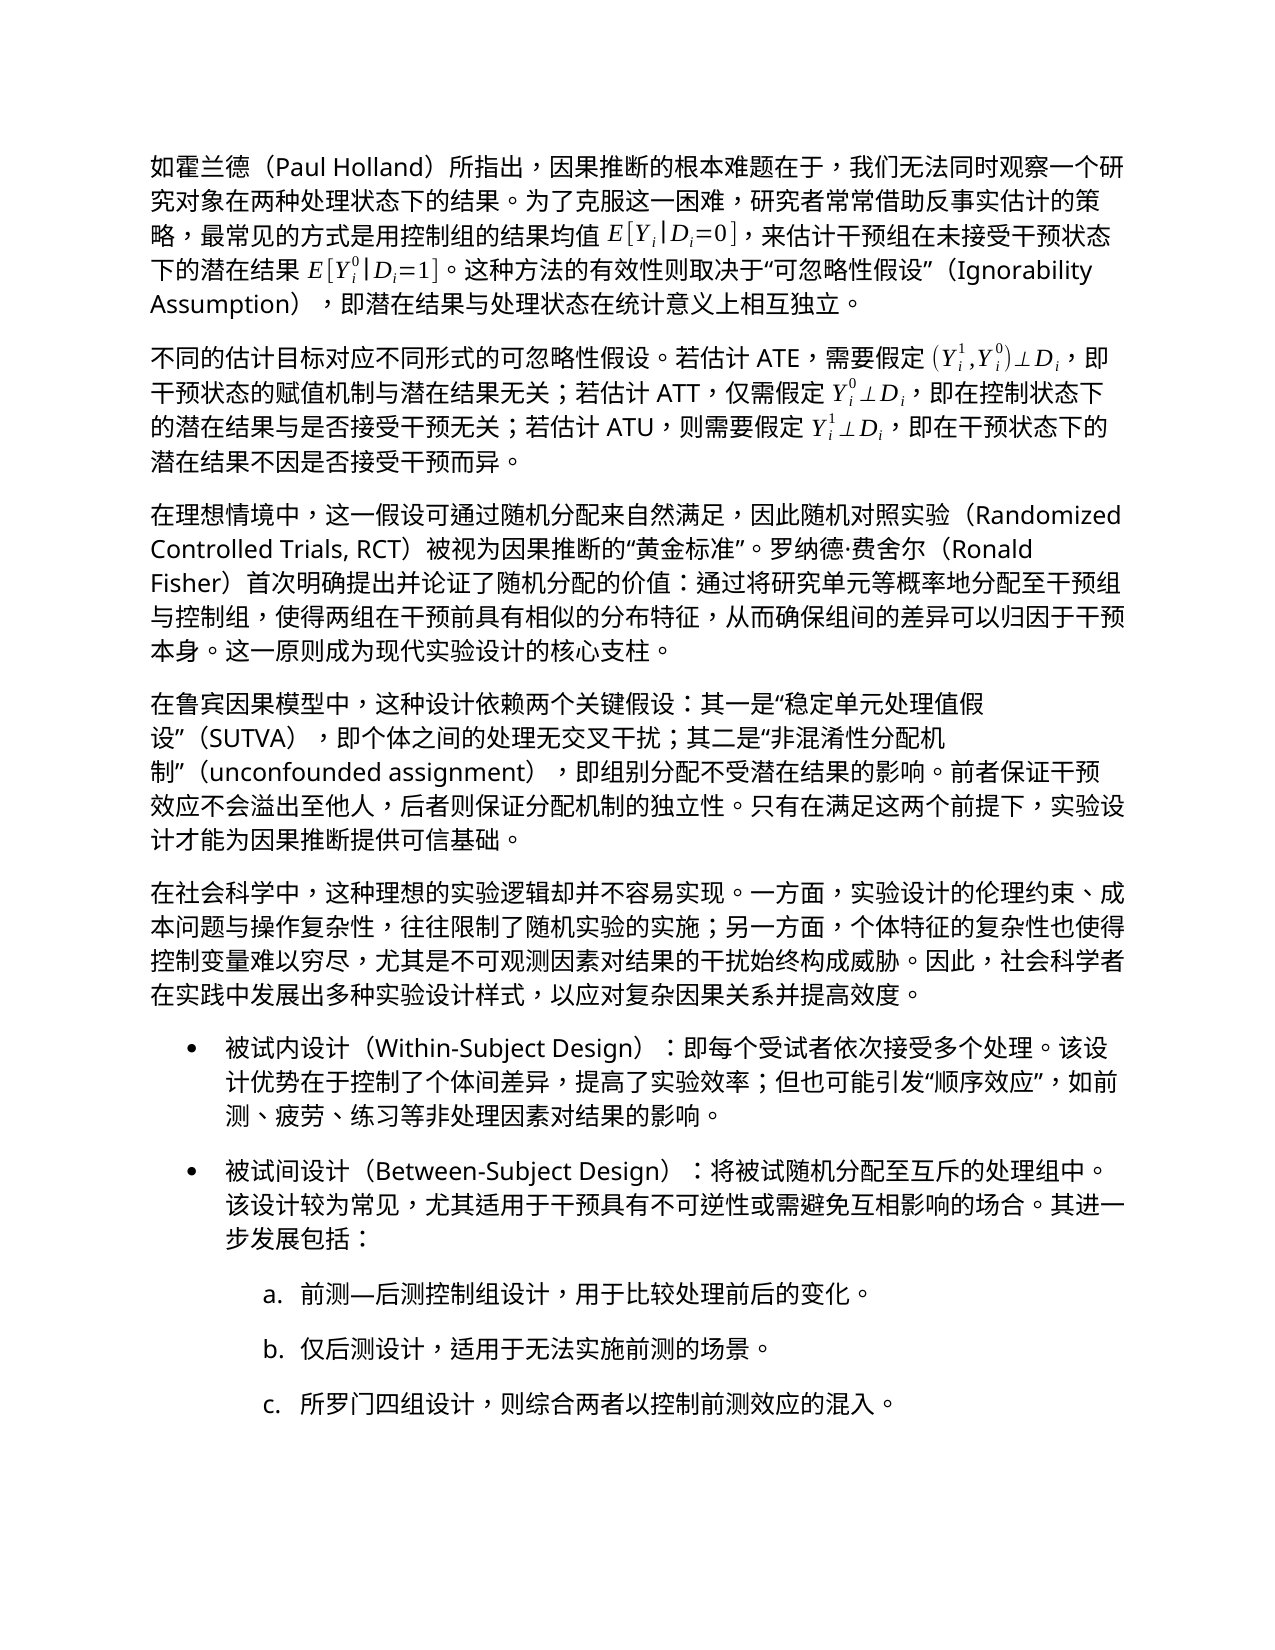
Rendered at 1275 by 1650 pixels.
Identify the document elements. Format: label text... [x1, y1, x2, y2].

text 在社会科学中，这种理想的实验逻辑却并不容易实现。一方面，实验设计的伦理约束、成本问题与操作复杂性，往往限制了随机实验的实施；另一方面，个体特征的复杂性也使得控制变量难以穷尽，尤其是不可观测因素对结果的干扰始终构成威胁。因此，社会科学者在实践中发展出多种实验设计样式，以应对复杂因果关系并提高效度。 [150, 876, 1125, 1012]
text 在鲁宾因果模型中，这种设计依赖两个关键假设：其一是“稳定单元处理值假设”（SUTVA），即个体之间的处理无交叉干扰；其二是“非混淆性分配机制”（unconfounded assignment），即组别分配不受潜在结果的影响。前者保证干预效应不会溢出至他人，后者则保证分配机制的独立性。只有在满足这两个前提下，实验设计才能为因果推断提供可信基础。 [150, 686, 1125, 857]
text 如霍兰德（Paul Holland）所指出，因果推断的根本难题在于，我们无法同时观察一个研究对象在两种处理状态下的结果。为了克服这一困难，研究者常常借助反事实估计的策略，最常见的方式是用控制组的结果均值 ，来估计干预组在未接受干预状态下的潜在结果 。这种方法的有效性则取决于“可忽略性假设”（Ignorability Assumption），即潜在结果与处理状态在统计意义上相互独立。 [150, 150, 1125, 321]
list 所罗门四组设计，则综合两者以控制前测效应的混入。 [262, 1386, 1125, 1420]
text 不同的估计目标对应不同形式的可忽略性假设。若估计 ATE，需要假定 ，即干预状态的赋值机制与潜在结果无关；若估计 ATT，仅需假定 ，即在控制状态下的潜在结果与是否接受干预无关；若估计 ATU，则需要假定 ，即在干预状态下的潜在结果不因是否接受干预而异。 [150, 340, 1125, 479]
list 前测—后测控制组设计，用于比较处理前后的变化。 [262, 1277, 1125, 1311]
text 在理想情境中，这一假设可通过随机分配来自然满足，因此随机对照实验（Randomized Controlled Trials, RCT）被视为因果推断的“黄金标准”。罗纳德·费舍尔（Ronald Fisher）首次明确提出并论证了随机分配的价值：通过将研究单元等概率地分配至干预组与控制组，使得两组在干预前具有相似的分布特征，从而确保组间的差异可以归因于干预本身。这一原则成为现代实验设计的核心支柱。 [150, 497, 1125, 668]
list 被试内设计（Within-Subject Design）：即每个受试者依次接受多个处理。该设计优势在于控制了个体间差异，提高了实验效率；但也可能引发“顺序效应”，如前测、疲劳、练习等非处理因素对结果的影响。 [187, 1031, 1125, 1133]
list 被试间设计（Between-Subject Design）：将被试随机分配至互斥的处理组中。该设计较为常见，尤其适用于干预具有不可逆性或需避免互相影响的场合。其进一步发展包括： [187, 1153, 1125, 1256]
list 仅后测设计，适用于无法实施前测的场景。 [262, 1331, 1125, 1366]
